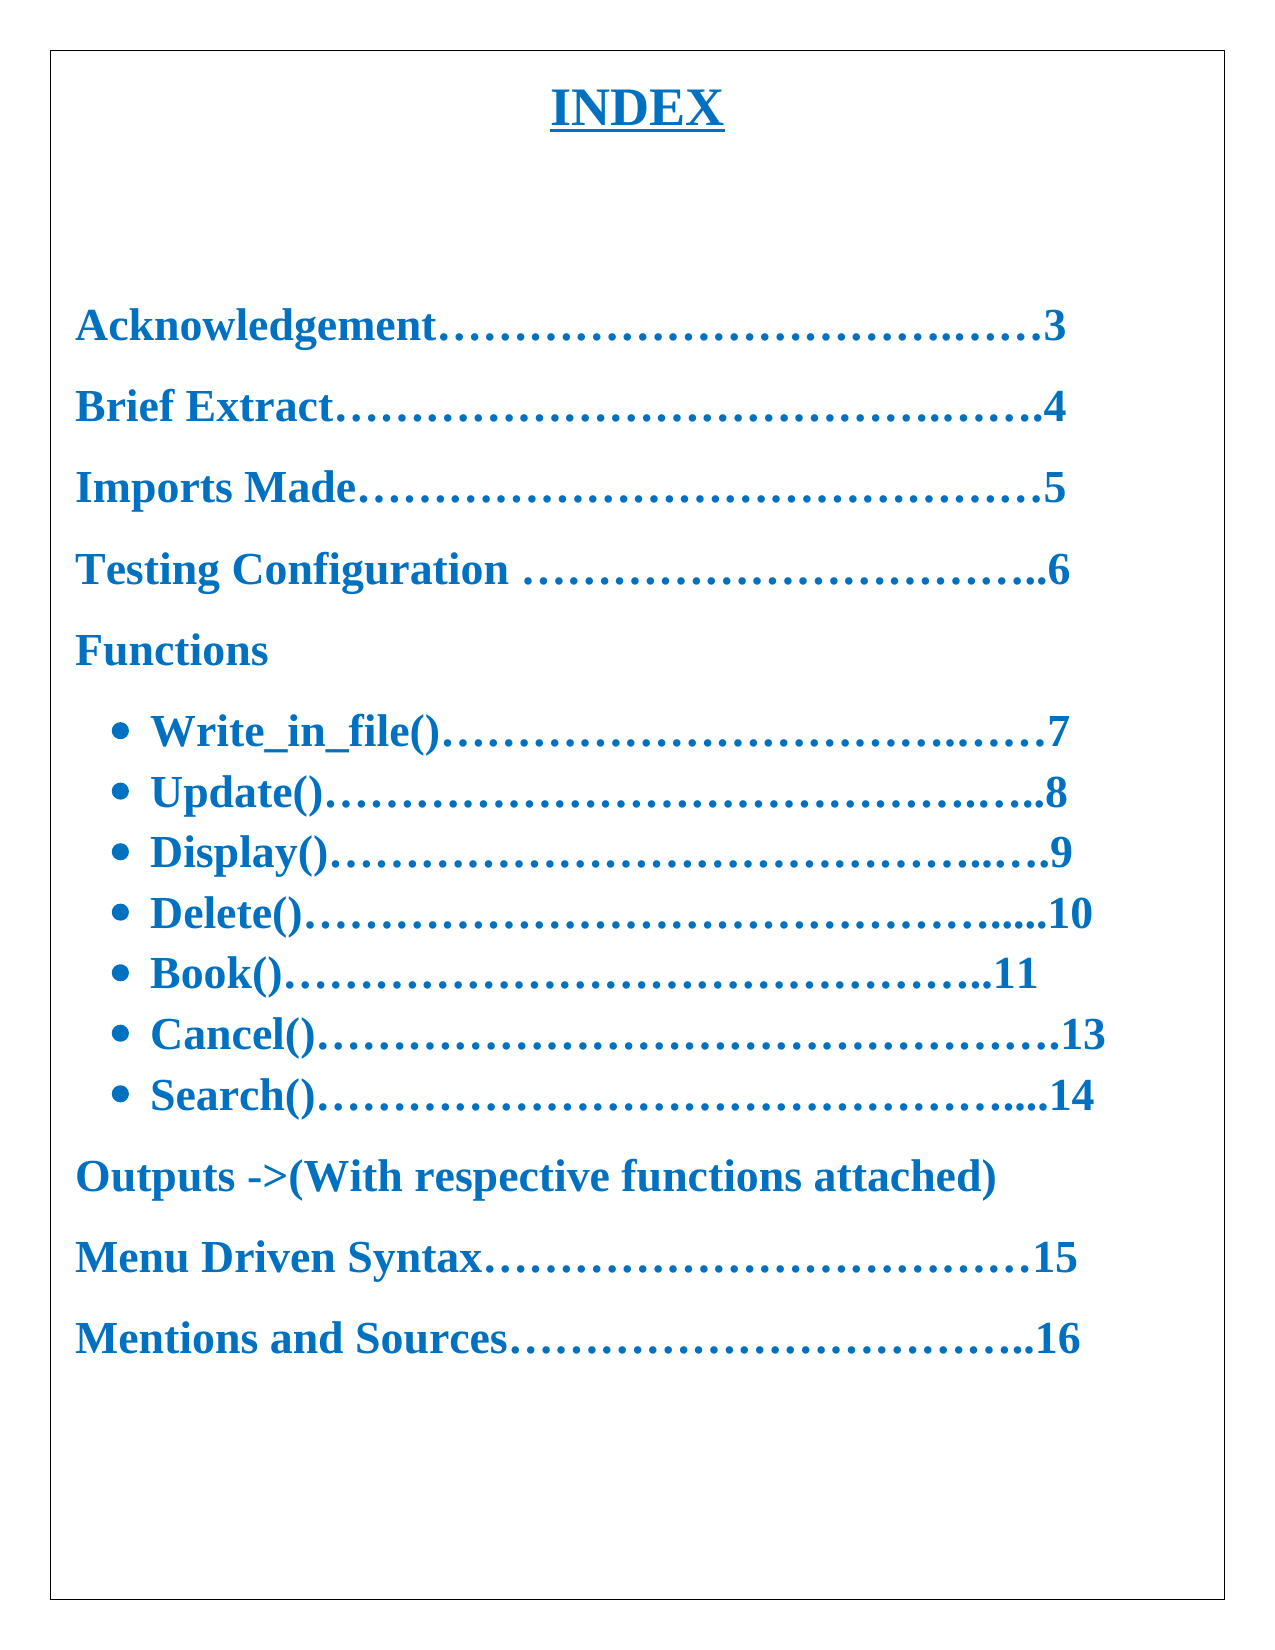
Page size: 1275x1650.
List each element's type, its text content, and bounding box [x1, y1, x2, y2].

text INDEX [75, 75, 1200, 137]
list Book()………………………………………..11 [112, 946, 1200, 999]
list Cancel()………………………………………….13 [112, 1007, 1200, 1059]
text Outputs ->(With respective functions attached) [75, 1148, 1200, 1201]
text Imports Made………………………………………5 [75, 460, 1200, 513]
list Write_in_file()…………………………….……7 [112, 704, 1200, 757]
text Mentions and Sources……………………………..16 [75, 1311, 1200, 1364]
text Brief Extract………………………………….…….4 [75, 378, 1200, 431]
list Update()…………………………………….…..8 [112, 764, 1200, 817]
list Display()……………………………………..….9 [112, 825, 1200, 878]
list Delete()……………………………………….....10 [112, 886, 1200, 938]
text Menu Driven Syntax………………………………15 [75, 1230, 1200, 1282]
text Acknowledgement…………………………….……3 [75, 297, 1200, 350]
text Testing Configuration ……………………………..6 [75, 541, 1200, 594]
list Search()………………………………………....14 [112, 1067, 1200, 1120]
text Functions [75, 623, 1200, 675]
